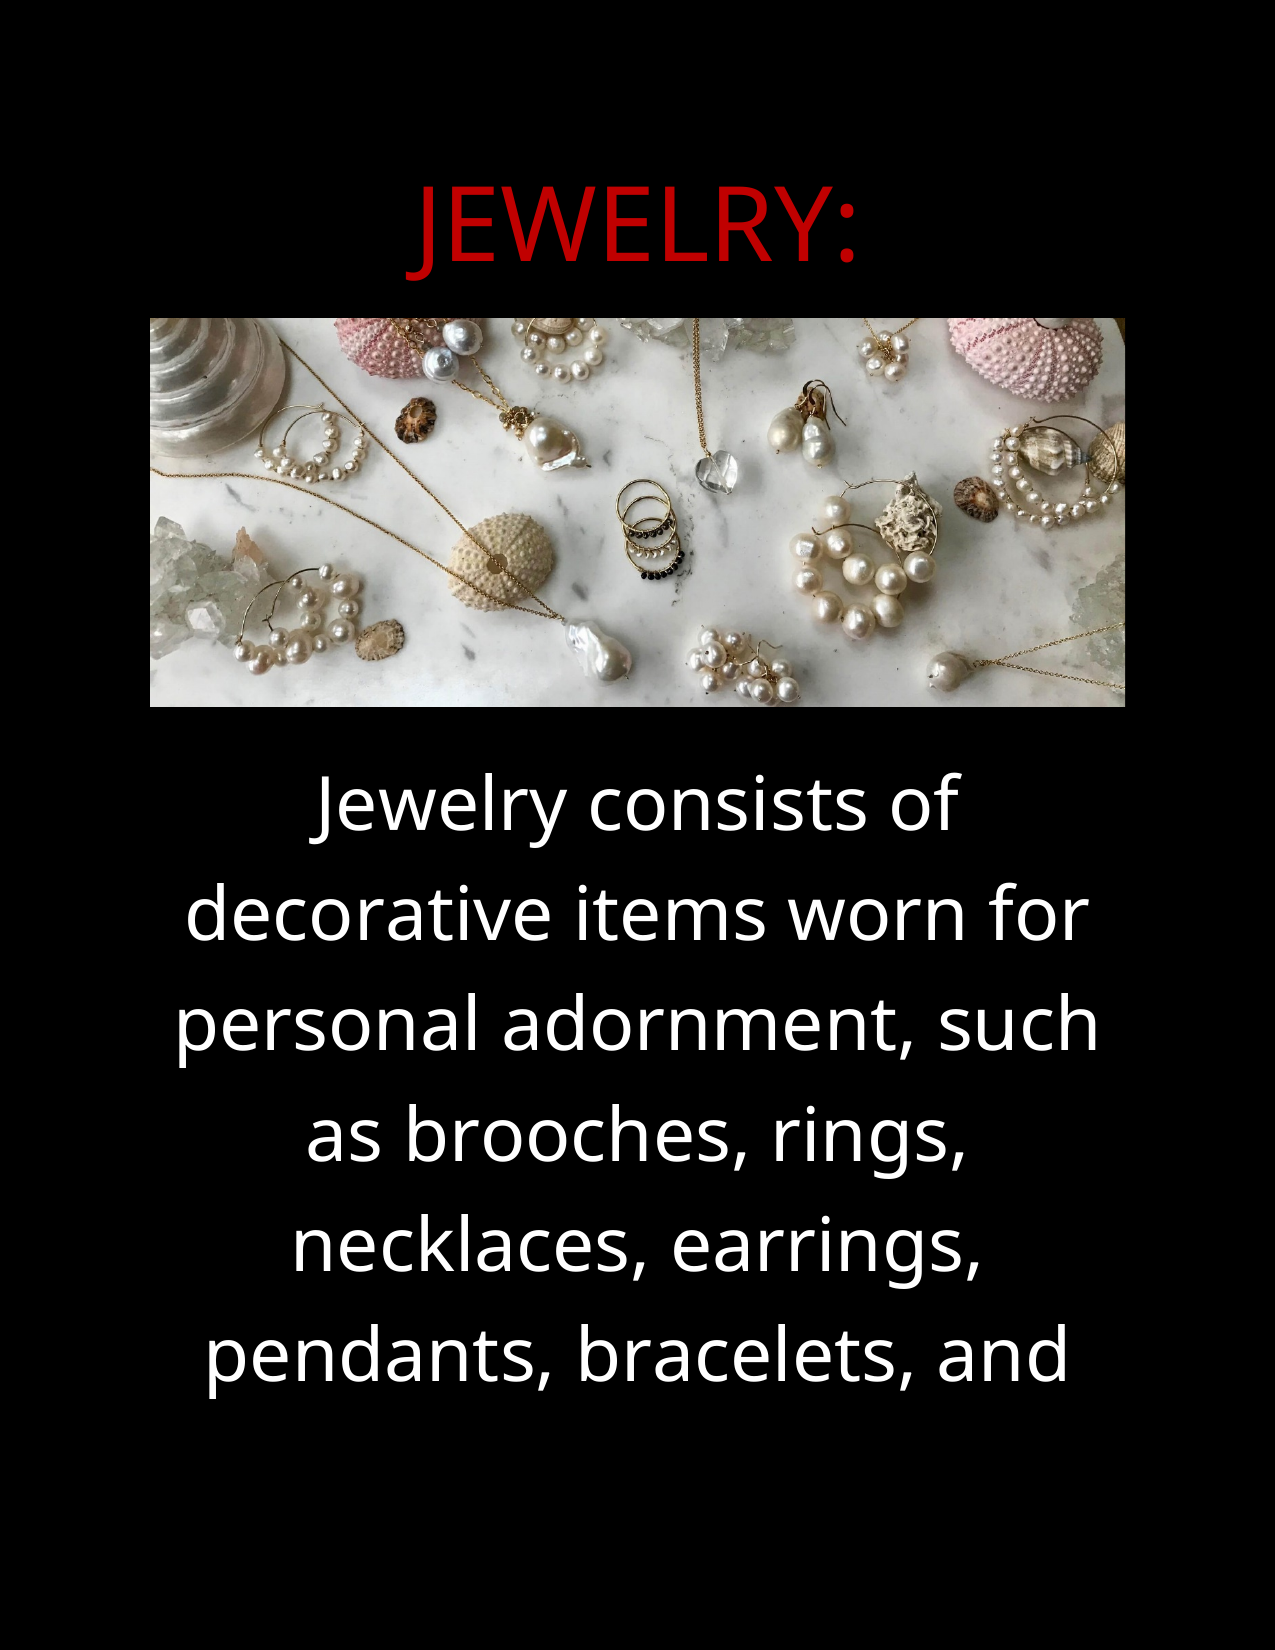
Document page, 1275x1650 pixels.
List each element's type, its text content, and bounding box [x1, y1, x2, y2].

text JEWELRY: [150, 150, 1125, 292]
picture [150, 318, 1125, 707]
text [150, 750, 1125, 1403]
